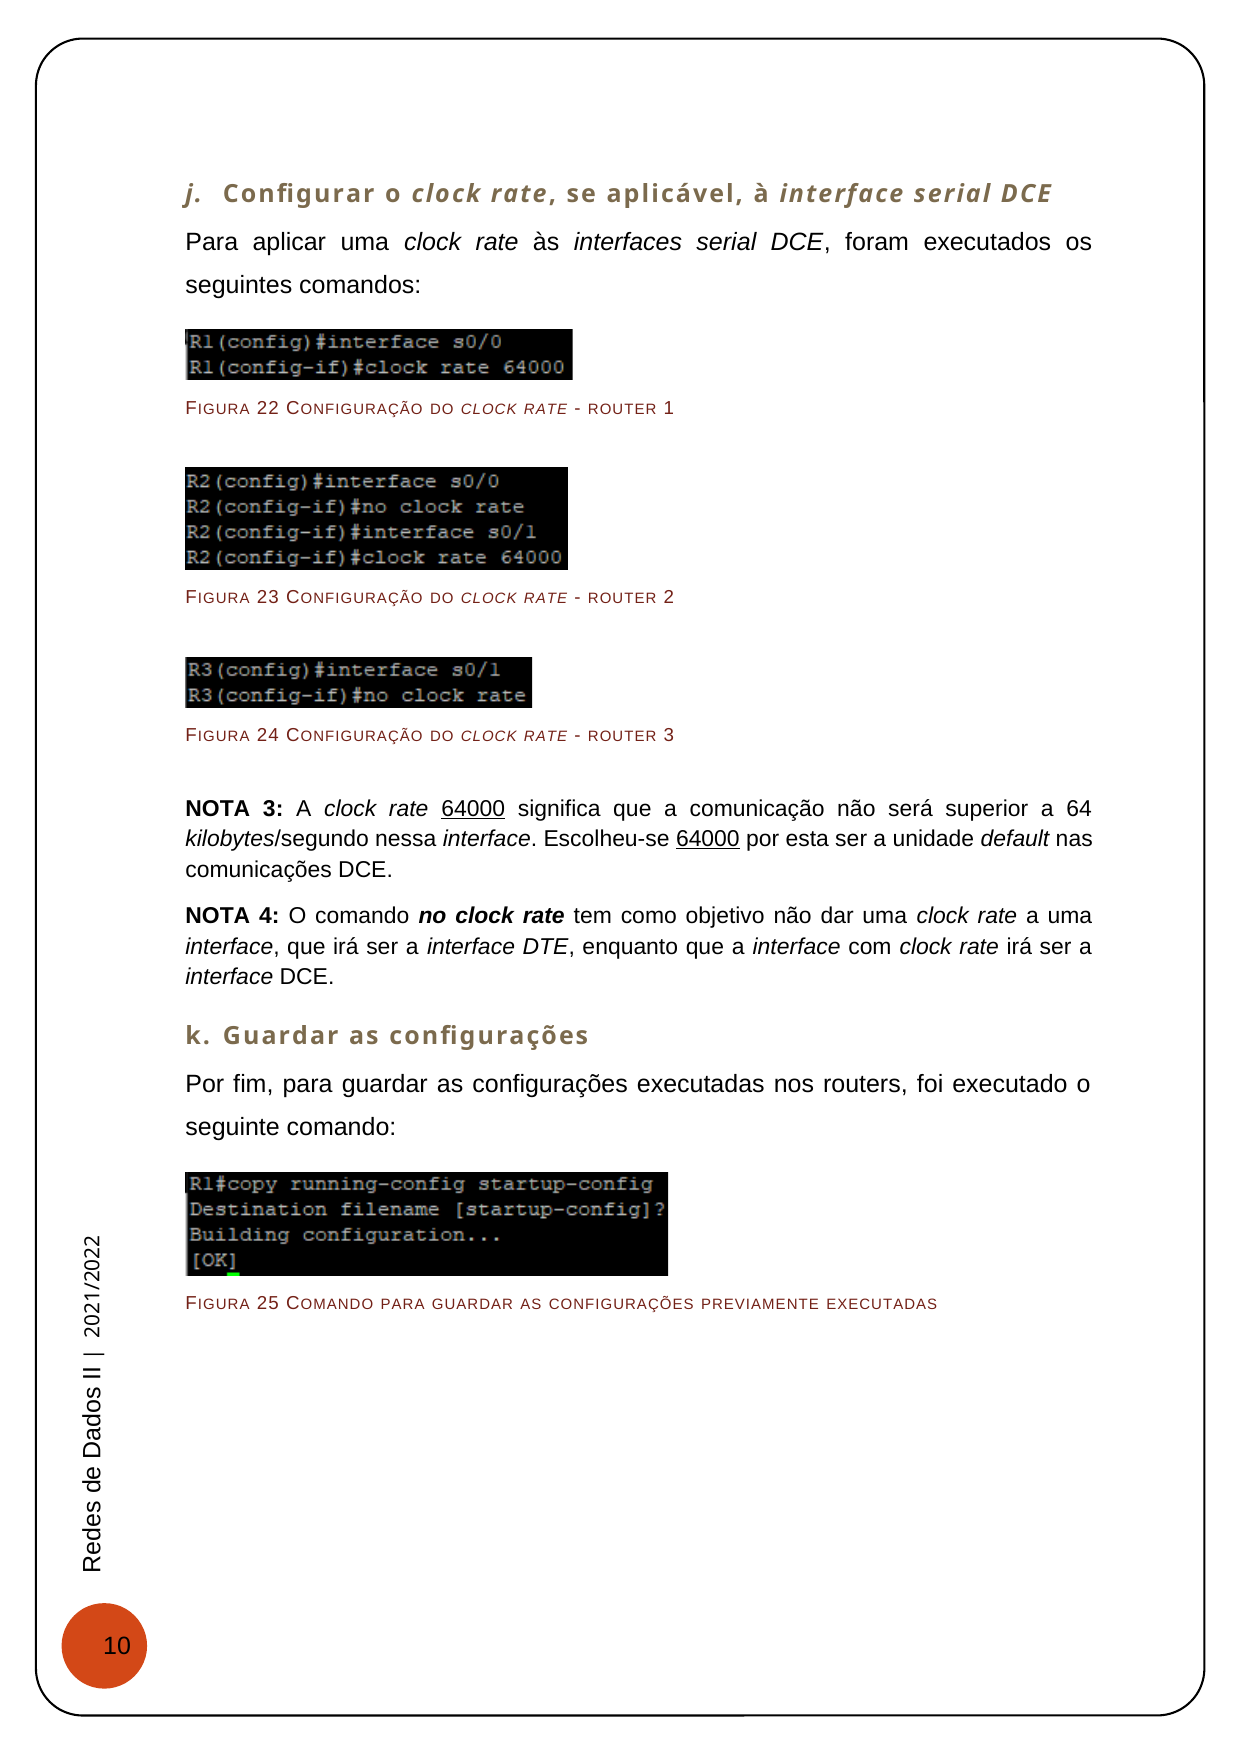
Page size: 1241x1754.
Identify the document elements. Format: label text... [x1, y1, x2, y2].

subtitle Guardar as configurações [185, 1018, 1092, 1052]
text NOTA 3: A clock rate 64000 significa que a comunicação não será superior a 64 kilobytes/segundo nessa interface. Escolheu-se 64000 por esta ser a unidade default nas comunicações DCE. [185, 795, 1092, 882]
picture [185, 329, 573, 380]
text Para aplicar uma clock rate às interfaces serial DCE, foram executados os seguintes comandos: [185, 227, 1092, 299]
text Por fim, para guardar as configurações executadas nos routers, foi executado o seguinte comando: [185, 1069, 1092, 1141]
picture [185, 1172, 669, 1276]
text Figura 24 Configuração do clock rate - router 3 [185, 724, 1092, 745]
text Figura 25 Comando para guardar as configurações previamente executadas [185, 1292, 1092, 1313]
picture [185, 657, 533, 708]
subtitle Configurar o clock rate, se aplicável, à interface serial DCE [185, 176, 1092, 210]
picture [185, 467, 568, 570]
text Figura 23 Configuração do clock rate - router 2 [185, 586, 1092, 607]
text NOTA 4: O comando no clock rate tem como objetivo não dar uma clock rate a uma interface, que irá ser a interface DTE, enquanto que a interface com clock rate irá ser a interface DCE. [185, 902, 1092, 989]
text Figura 22 Configuração do clock rate - router 1 [185, 396, 1092, 418]
